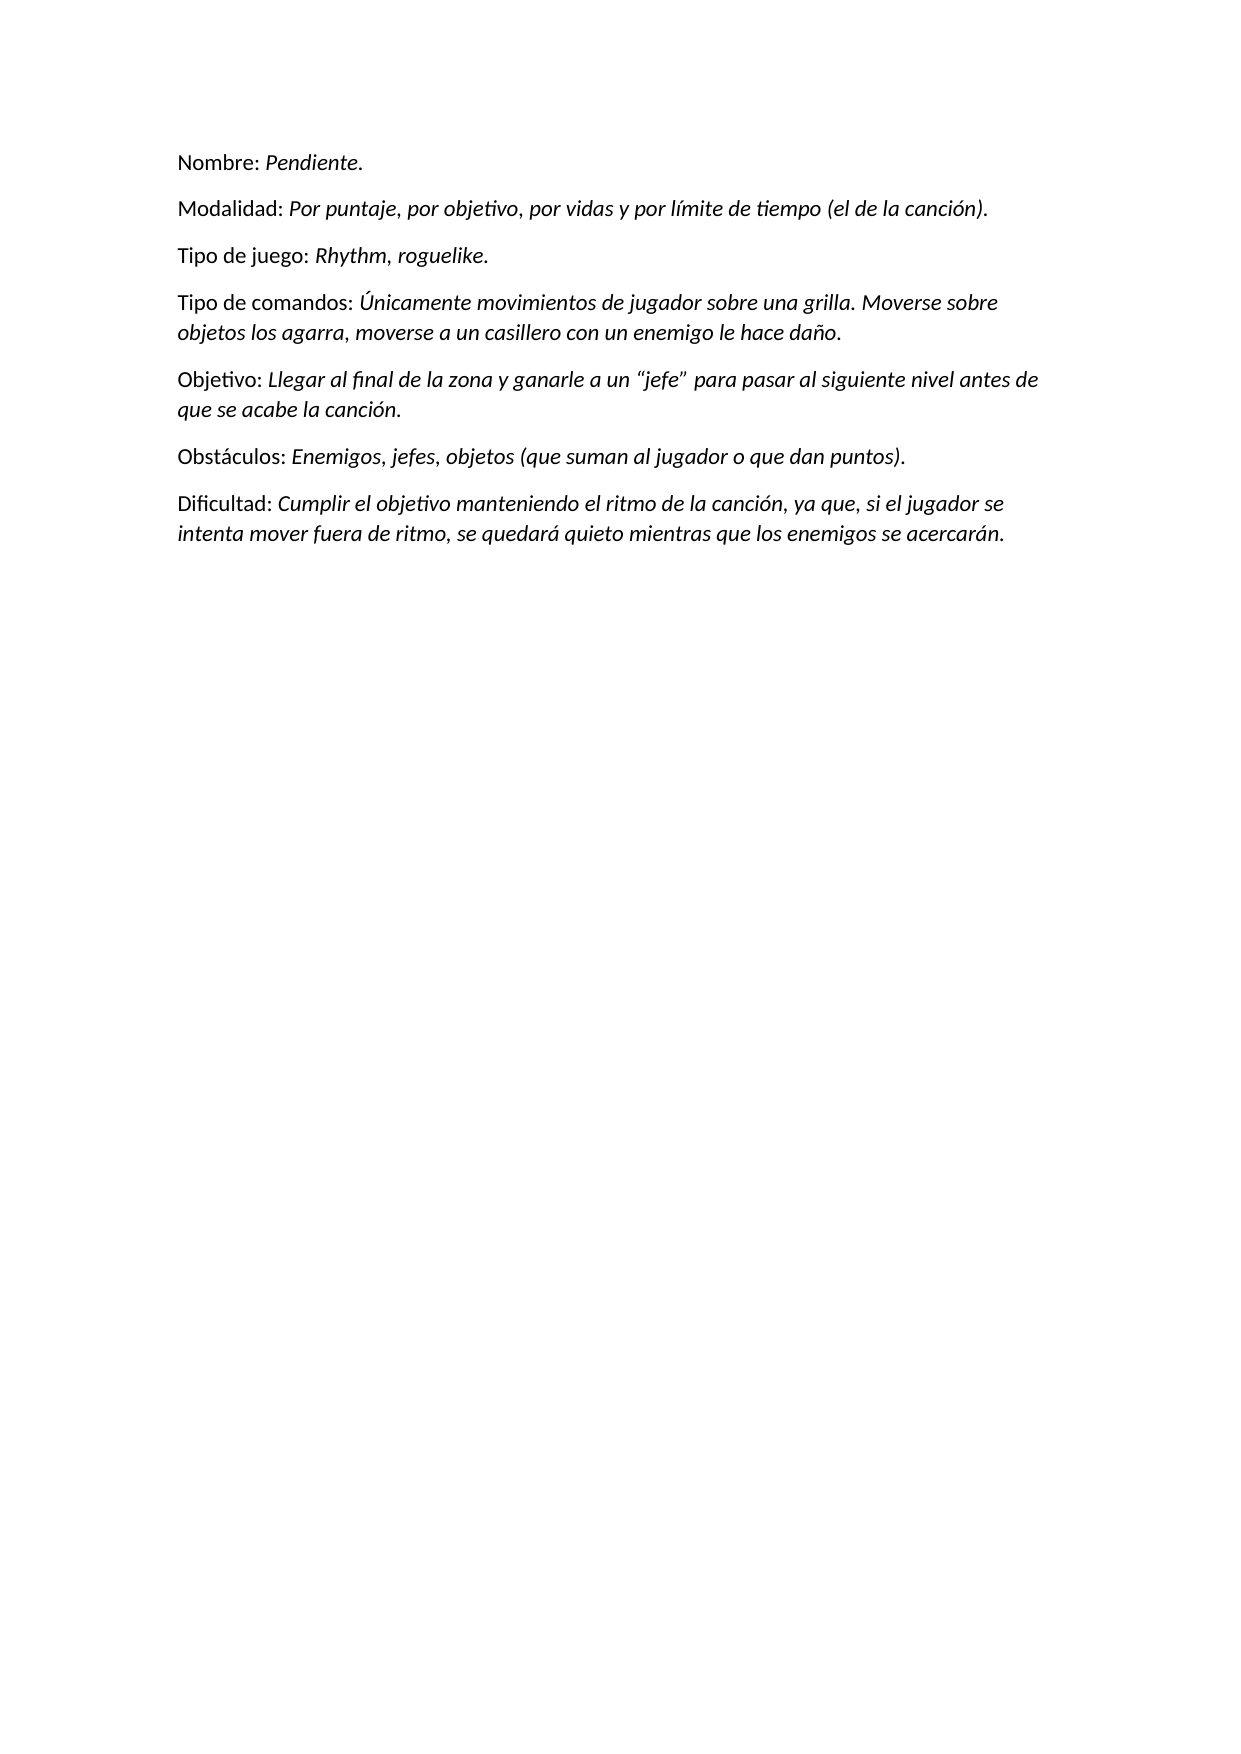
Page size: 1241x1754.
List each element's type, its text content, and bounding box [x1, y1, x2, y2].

text Tipo de comandos: Únicamente movimientos de jugador sobre una grilla. Moverse sobre objetos los agarra, moverse a un casillero con un enemigo le hace daño. [177, 288, 1063, 346]
text Tipo de juego: Rhythm, roguelike. [177, 241, 1063, 269]
text Obstáculos: Enemigos, jefes, objetos (que suman al jugador o que dan puntos). [177, 442, 1063, 470]
text Dificultad: Cumplir el objetivo manteniendo el ritmo de la canción, ya que, si el jugador se intenta mover fuera de ritmo, se quedará quieto mientras que los enemigos se acercarán. [177, 489, 1063, 547]
text Modalidad: Por puntaje, por objetivo, por vidas y por límite de tiempo (el de la canción). [177, 194, 1063, 222]
text Nombre: Pendiente. [177, 148, 1063, 176]
text Objetivo: Llegar al final de la zona y ganarle a un “jefe” para pasar al siguiente nivel antes de que se acabe la canción. [177, 365, 1063, 423]
